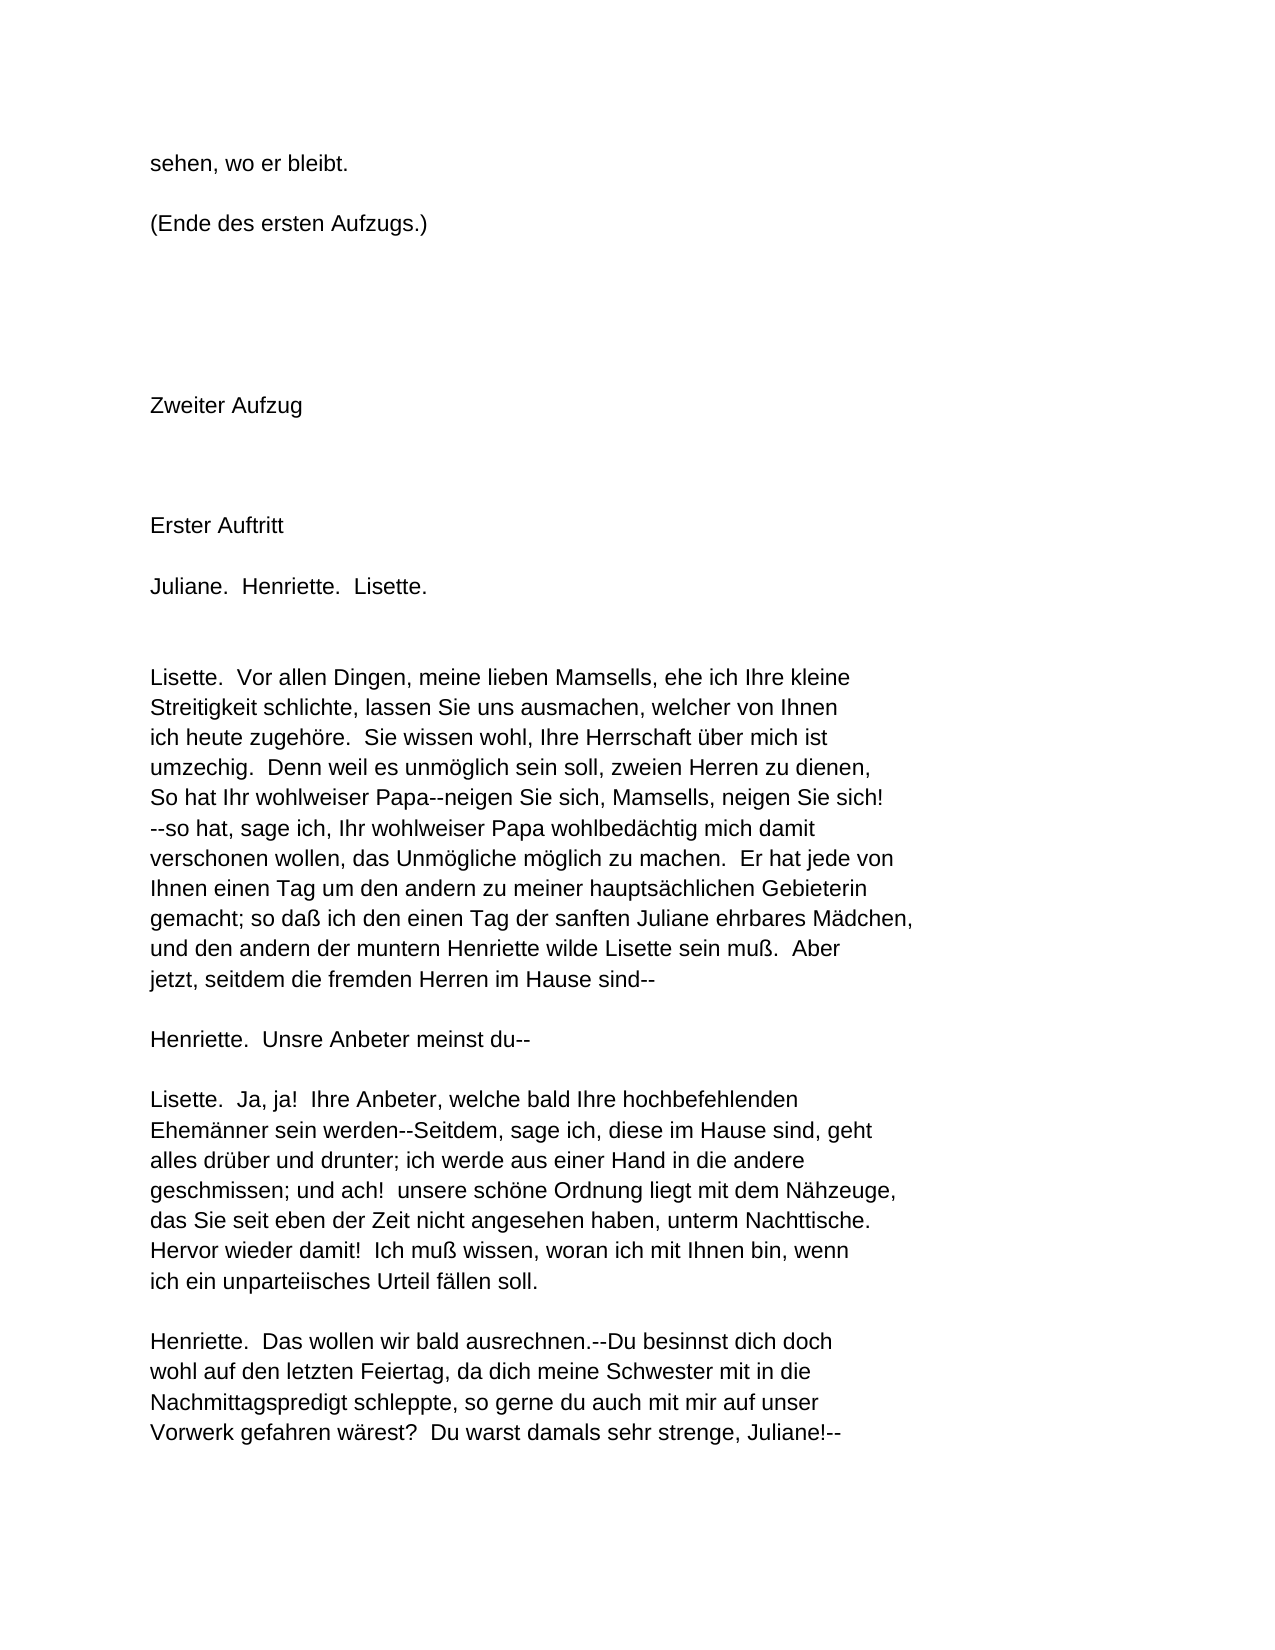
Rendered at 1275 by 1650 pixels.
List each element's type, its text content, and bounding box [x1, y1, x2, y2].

text Zweiter Aufzug [150, 392, 1125, 418]
text Ehemänner sein werden--Seitdem, sage ich, diese im Hause sind, geht [150, 1117, 1125, 1143]
text ich heute zugehöre. Sie wissen wohl, Ihre Herrschaft über mich ist [150, 724, 1125, 750]
text Henriette. Das wollen wir bald ausrechnen.--Du besinnst dich doch [150, 1328, 1125, 1354]
text sehen, wo er bleibt. [150, 150, 1125, 176]
text Streitigkeit schlichte, lassen Sie uns ausmachen, welcher von Ihnen [150, 694, 1125, 720]
text ich ein unparteiisches Urteil fällen soll. [150, 1268, 1125, 1294]
text und den andern der muntern Henriette wilde Lisette sein muß. Aber [150, 935, 1125, 962]
text alles drüber und drunter; ich werde aus einer Hand in die andere [150, 1147, 1125, 1173]
text So hat Ihr wohlweiser Papa--neigen Sie sich, Mamsells, neigen Sie sich! [150, 784, 1125, 811]
text umzechig. Denn weil es unmöglich sein soll, zweien Herren zu dienen, [150, 754, 1125, 781]
text verschonen wollen, das Unmögliche möglich zu machen. Er hat jede von [150, 845, 1125, 871]
text Henriette. Unsre Anbeter meinst du-- [150, 1026, 1125, 1052]
text wohl auf den letzten Feiertag, da dich meine Schwester mit in die [150, 1358, 1125, 1385]
text Lisette. Ja, ja! Ihre Anbeter, welche bald Ihre hochbefehlenden [150, 1086, 1125, 1113]
text Erster Auftritt [150, 512, 1125, 539]
text Ihnen einen Tag um den andern zu meiner hauptsächlichen Gebieterin [150, 875, 1125, 901]
text Lisette. Vor allen Dingen, meine lieben Mamsells, ehe ich Ihre kleine [150, 663, 1125, 690]
text Juliane. Henriette. Lisette. [150, 573, 1125, 599]
text das Sie seit eben der Zeit nicht angesehen haben, unterm Nachttische. [150, 1207, 1125, 1234]
text gemacht; so daß ich den einen Tag der sanften Juliane ehrbares Mädchen, [150, 905, 1125, 932]
text Vorwerk gefahren wärest? Du warst damals sehr strenge, Juliane!-- [150, 1419, 1125, 1445]
text Hervor wieder damit! Ich muß wissen, woran ich mit Ihnen bin, wenn [150, 1237, 1125, 1264]
text --so hat, sage ich, Ihr wohlweiser Papa wohlbedächtig mich damit [150, 814, 1125, 841]
text (Ende des ersten Aufzugs.) [150, 210, 1125, 237]
text jetzt, seitdem die fremden Herren im Hause sind-- [150, 966, 1125, 992]
text geschmissen; und ach! unsere schöne Ordnung liegt mit dem Nähzeuge, [150, 1177, 1125, 1203]
text Nachmittagspredigt schleppte, so gerne du auch mit mir auf unser [150, 1388, 1125, 1415]
